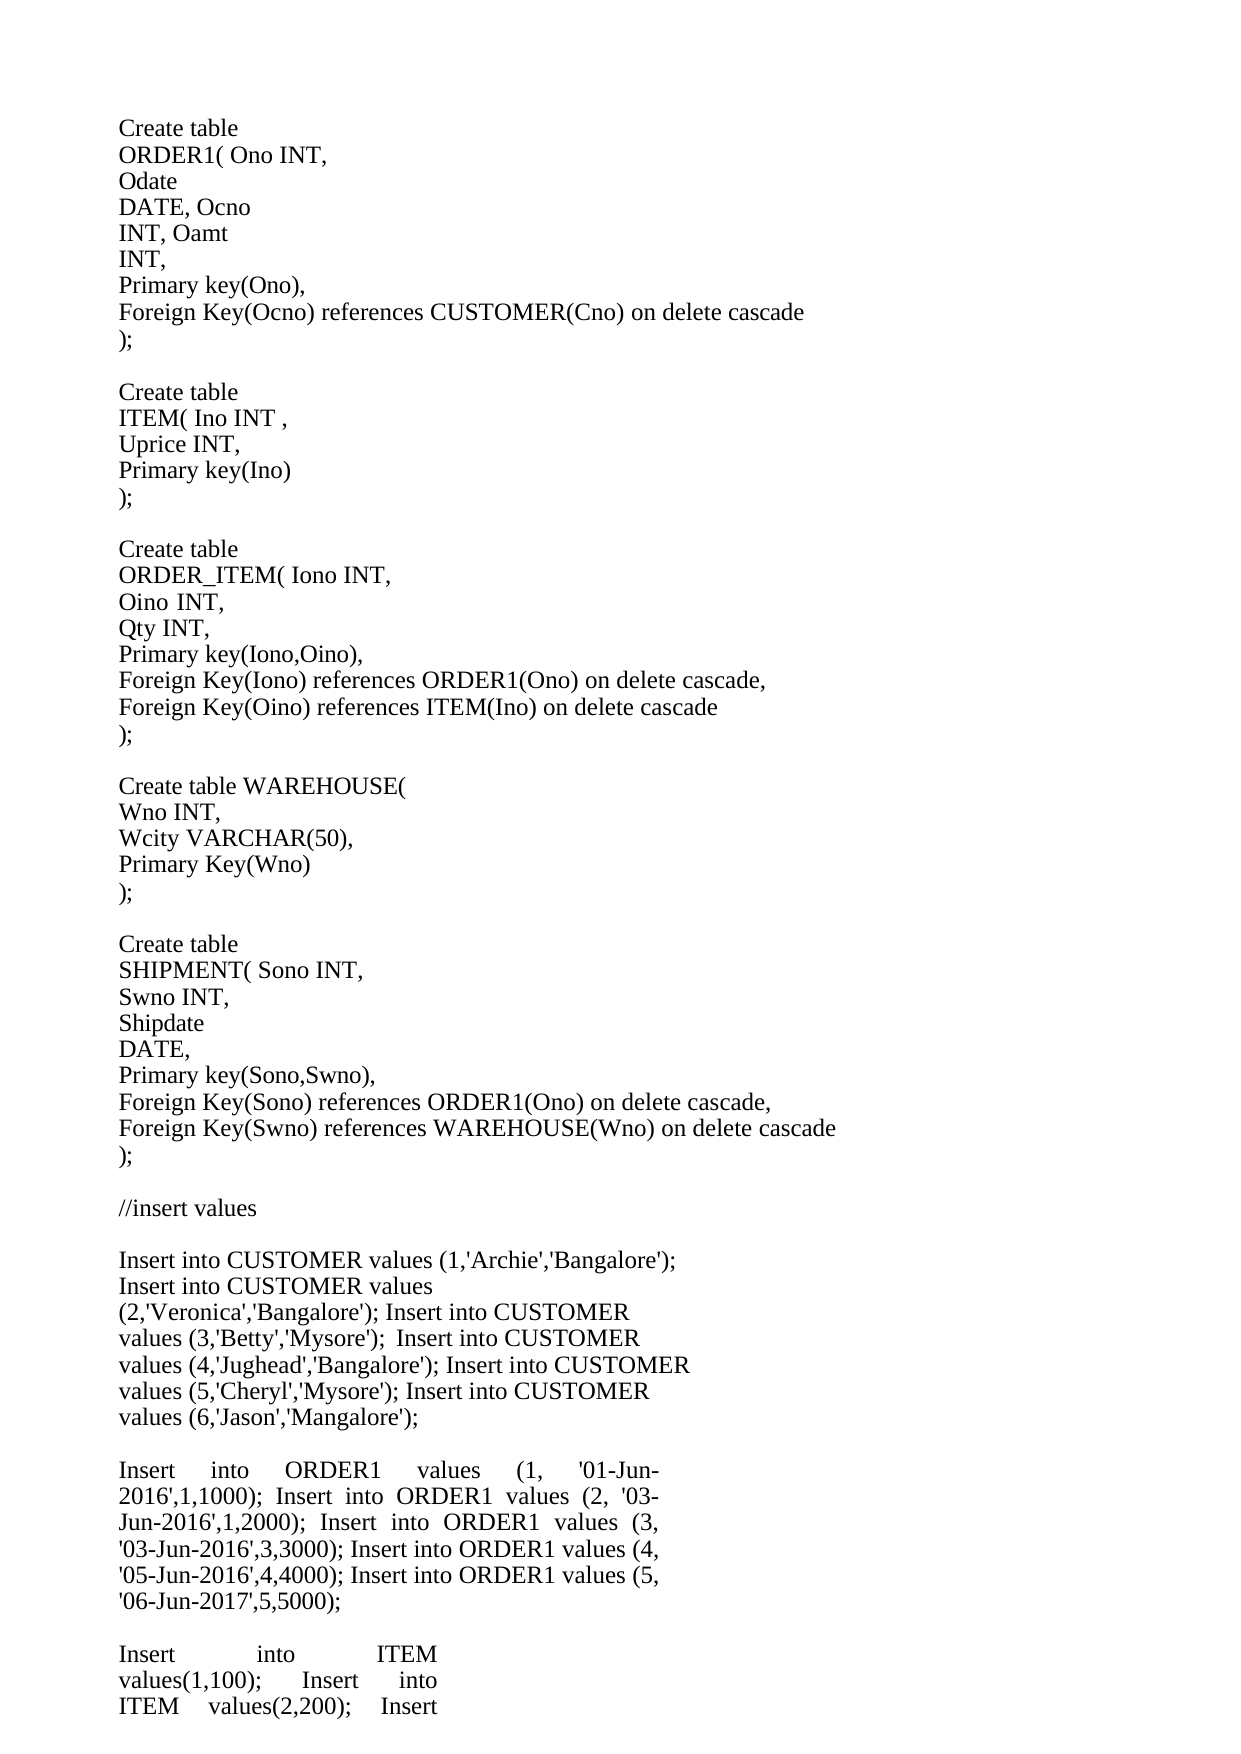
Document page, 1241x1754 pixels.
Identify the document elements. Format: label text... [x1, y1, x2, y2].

text Foreign Key(Ocno) references CUSTOMER(Cno) on delete cascade [118, 299, 1132, 326]
text Create table ITEM( Ino INT , [118, 379, 327, 432]
text Foreign Key(Iono) references ORDER1(Ono) on delete cascade, Foreign Key(Oino) references ITEM(Ino) on delete cascade [118, 668, 808, 721]
text ); [118, 326, 1132, 353]
text Create table WAREHOUSE( Wno INT, [118, 773, 409, 826]
text Insert into CUSTOMER values (1,'Archie','Bangalore'); Insert into CUSTOMER values (2,'Veronica','Bangalore'); Insert into CUSTOMER values (3,'Betty','Mysore'); Insert into CUSTOMER values (4,'Jughead','Bangalore'); Insert into CUSTOMER values (5,'Cheryl','Mysore'); Insert into CUSTOMER values (6,'Jason','Mangalore'); [118, 1247, 696, 1431]
text ); [118, 484, 1132, 511]
text ); [118, 878, 1132, 906]
text Foreign Key(Sono) references ORDER1(Ono) on delete cascade, Foreign Key(Swno) references WAREHOUSE(Wno) on delete cascade [118, 1089, 837, 1142]
text Insert into ORDER1 values (1, '01-Jun-2016',1,1000); Insert into ORDER1 values (2, '03-Jun-2016',1,2000); Insert into ORDER1 values (3, '03-Jun-2016',3,3000); Insert into ORDER1 values (4, '05-Jun-2016',4,4000); Insert into ORDER1 values (5, '06-Jun-2017',5,5000); [118, 1458, 659, 1615]
text Swno INT, Shipdate DATE, [118, 984, 282, 1063]
text Oino INT, Qty INT, [118, 589, 255, 642]
text Create table ORDER1( Ono INT, [118, 116, 387, 168]
text Create table ORDER_ITEM( Iono INT, [118, 537, 442, 589]
text Primary key(Sono,Swno), [118, 1063, 1132, 1088]
text Uprice INT, Primary key(Ino) [118, 432, 318, 484]
text Wcity VARCHAR(50), [118, 826, 1132, 852]
text Odate DATE, Ocno INT, Oamt INT, [118, 168, 255, 273]
text ); [118, 1142, 1132, 1168]
text Primary key(Ono), [118, 273, 1132, 299]
text Primary Key(Wno) [118, 852, 1132, 878]
text Create table SHIPMENT( Sono INT, [118, 932, 387, 984]
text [118, 1641, 437, 1720]
text ); [118, 721, 1132, 747]
text Primary key(Iono,Oino), [118, 642, 1132, 667]
text //insert values [118, 1193, 1132, 1221]
